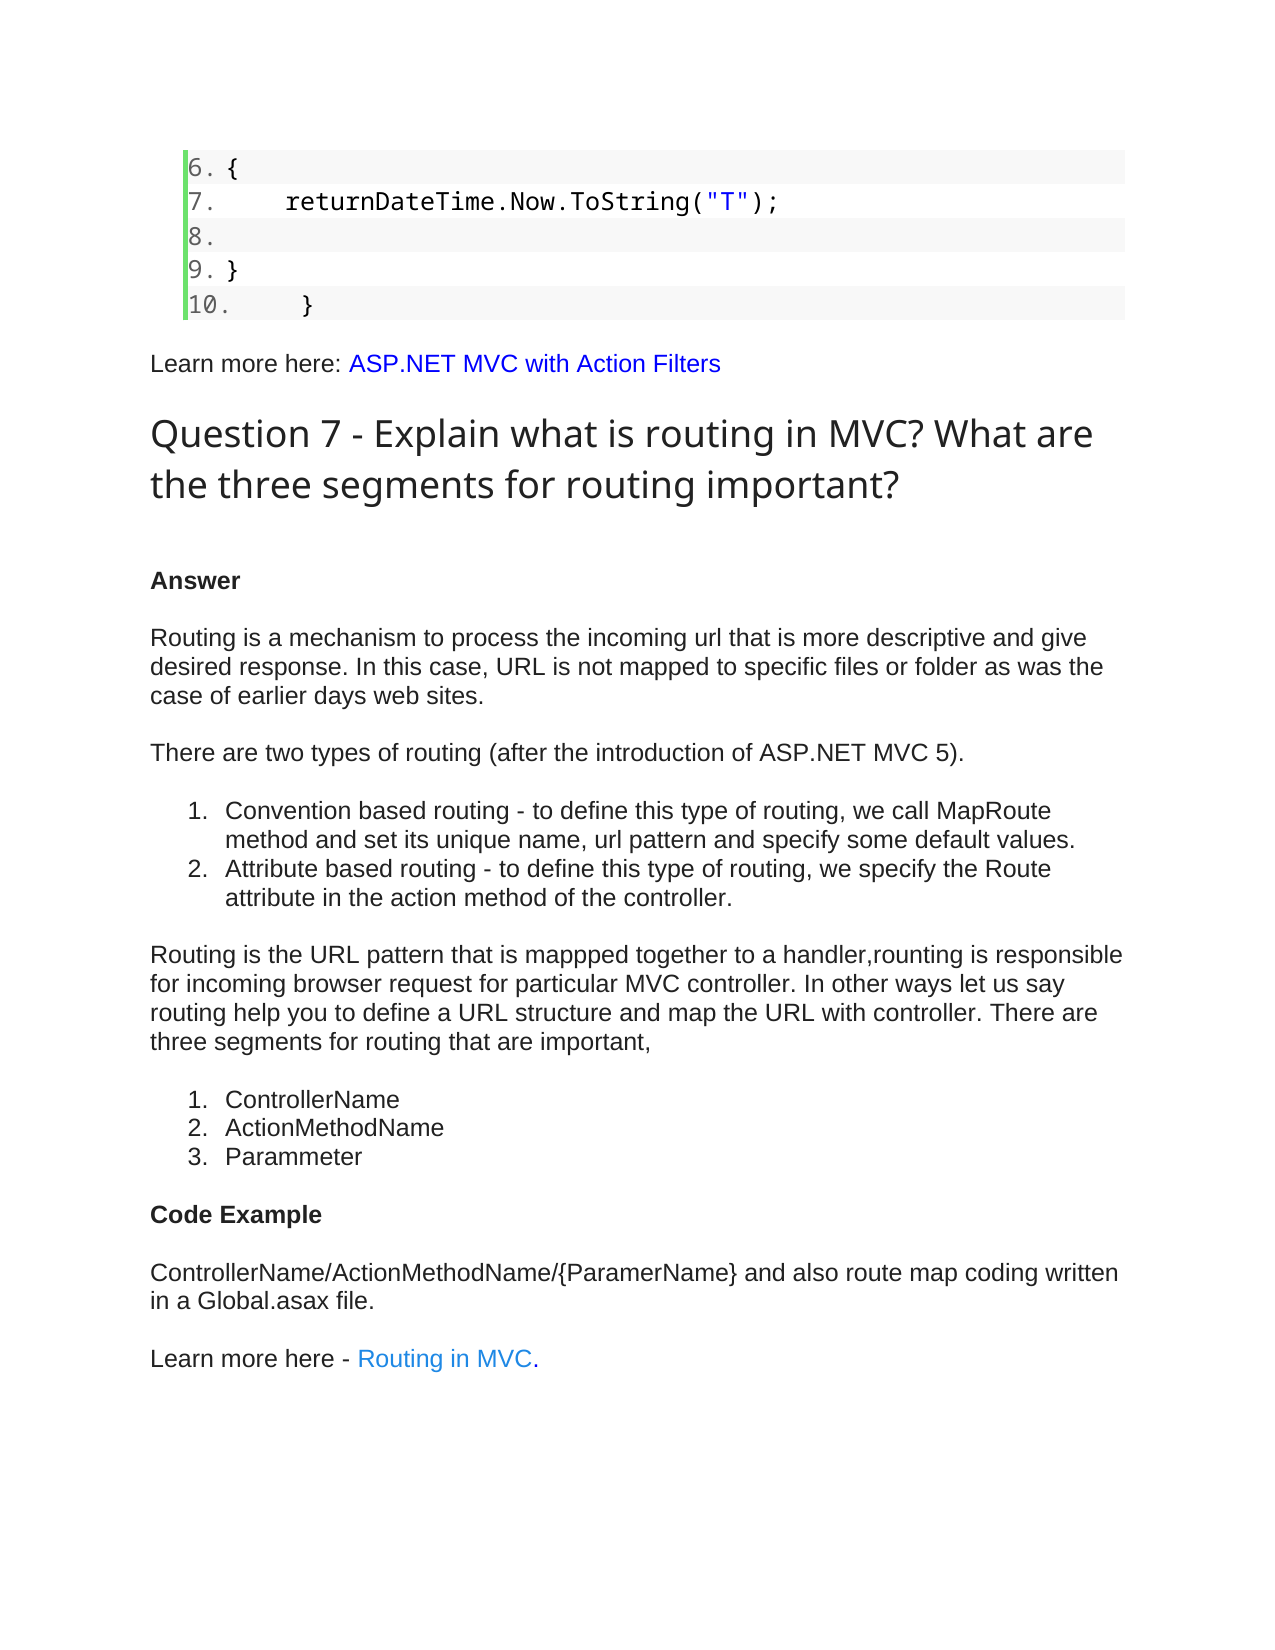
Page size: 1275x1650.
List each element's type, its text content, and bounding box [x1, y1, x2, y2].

text Code Example [150, 1200, 1125, 1229]
text Routing is the URL pattern that is mappped together to a handler,rounting is responsible for incoming browser request for particular MVC controller. In other ways let us say routing help you to define a URL structure and map the URL with controller. There are three segments for routing that are important, [150, 940, 1125, 1055]
text Learn more here: ASP.NET MVC with Action Filters [150, 349, 1125, 378]
list } [188, 252, 1125, 286]
list { [188, 150, 1125, 184]
list ActionMethodName [187, 1113, 1125, 1142]
list returnDateTime.Now.ToString("T"); [188, 184, 1125, 218]
list Attribute based routing - to define this type of routing, we specify the Route attribute in the action method of the controller. [187, 854, 1125, 911]
list ControllerName [187, 1084, 1125, 1113]
text Learn more here - Routing in MVC. [150, 1344, 1125, 1372]
text ControllerName/ActionMethodName/{ParamerName} and also route map coding written in a Global.asax file. [150, 1257, 1125, 1315]
list Convention based routing - to define this type of routing, we call MapRoute method and set its unique name, url pattern and specify some default values. [187, 796, 1125, 854]
list Parammeter [187, 1142, 1125, 1171]
text Answer [150, 566, 1125, 594]
text There are two types of routing (after the introduction of ASP.NET MVC 5). [150, 709, 1125, 767]
list } [188, 286, 1125, 320]
text Routing is a mechanism to process the incoming url that is more descriptive and give desired response. In this case, URL is not mapped to specific files or folder as was the case of earlier days web sites. [150, 623, 1125, 709]
text Question 7 - Explain what is routing in MVC? What are the three segments for routing important? [150, 407, 1125, 509]
